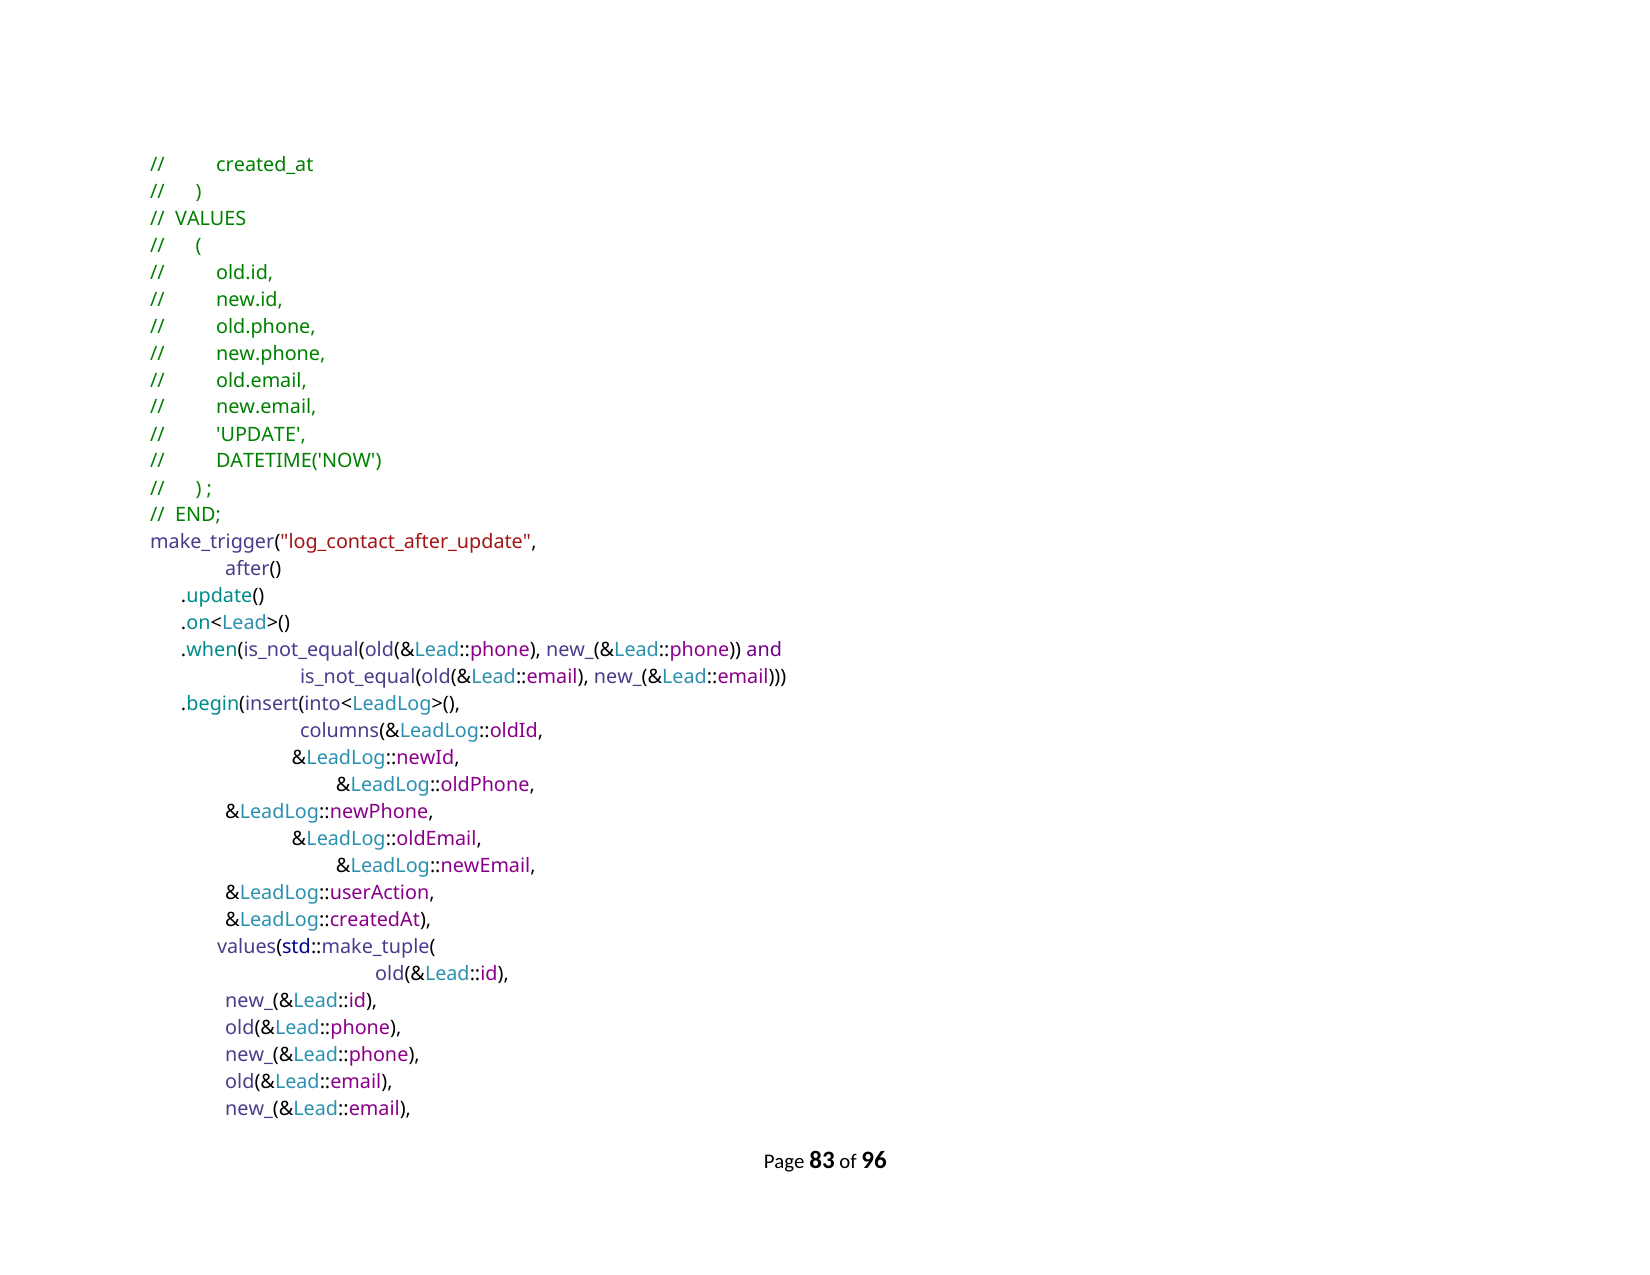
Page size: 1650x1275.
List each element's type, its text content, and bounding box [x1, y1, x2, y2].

text // old.id, [150, 258, 1500, 285]
text // END; [150, 501, 1500, 528]
text // ( [150, 231, 1500, 258]
text new_(&Lead::email), [150, 1094, 1500, 1121]
text // 'UPDATE', [150, 420, 1500, 447]
text // DATETIME('NOW') [150, 447, 1500, 474]
text // new.id, [150, 285, 1500, 312]
text &LeadLog::newId, [150, 743, 1500, 771]
text // ) [150, 177, 1500, 204]
text after() [150, 555, 1500, 582]
text // old.phone, [150, 312, 1500, 339]
text .when(is_not_equal(old(&Lead::phone), new_(&Lead::phone)) and [150, 636, 1500, 663]
text new_(&Lead::id), [150, 986, 1500, 1013]
text // VALUES [150, 204, 1500, 231]
text is_not_equal(old(&Lead::email), new_(&Lead::email))) [150, 663, 1500, 689]
text &LeadLog::createdAt), [150, 905, 1500, 932]
text .update() [150, 582, 1500, 609]
text old(&Lead::id), [300, 959, 1500, 986]
text &LeadLog::oldEmail, [150, 824, 1500, 851]
text old(&Lead::email), [150, 1067, 1500, 1094]
text make_trigger("log_contact_after_update", [150, 528, 1500, 555]
text &LeadLog::newPhone, [150, 797, 1500, 824]
text &LeadLog::userAction, [150, 878, 1500, 905]
text // new.phone, [150, 339, 1500, 366]
text // created_at [150, 150, 1500, 177]
text new_(&Lead::phone), [150, 1040, 1500, 1067]
text // new.email, [150, 393, 1500, 420]
text .begin(insert(into<LeadLog>(), [150, 689, 1500, 717]
text &LeadLog::newEmail, [150, 851, 1500, 878]
text // ) ; [150, 474, 1500, 501]
text // old.email, [150, 366, 1500, 393]
text &LeadLog::oldPhone, [150, 771, 1500, 797]
text values(std::make_tuple( [150, 932, 1500, 959]
text columns(&LeadLog::oldId, [150, 717, 1500, 743]
text .on<Lead>() [150, 609, 1500, 636]
text old(&Lead::phone), [150, 1013, 1500, 1040]
